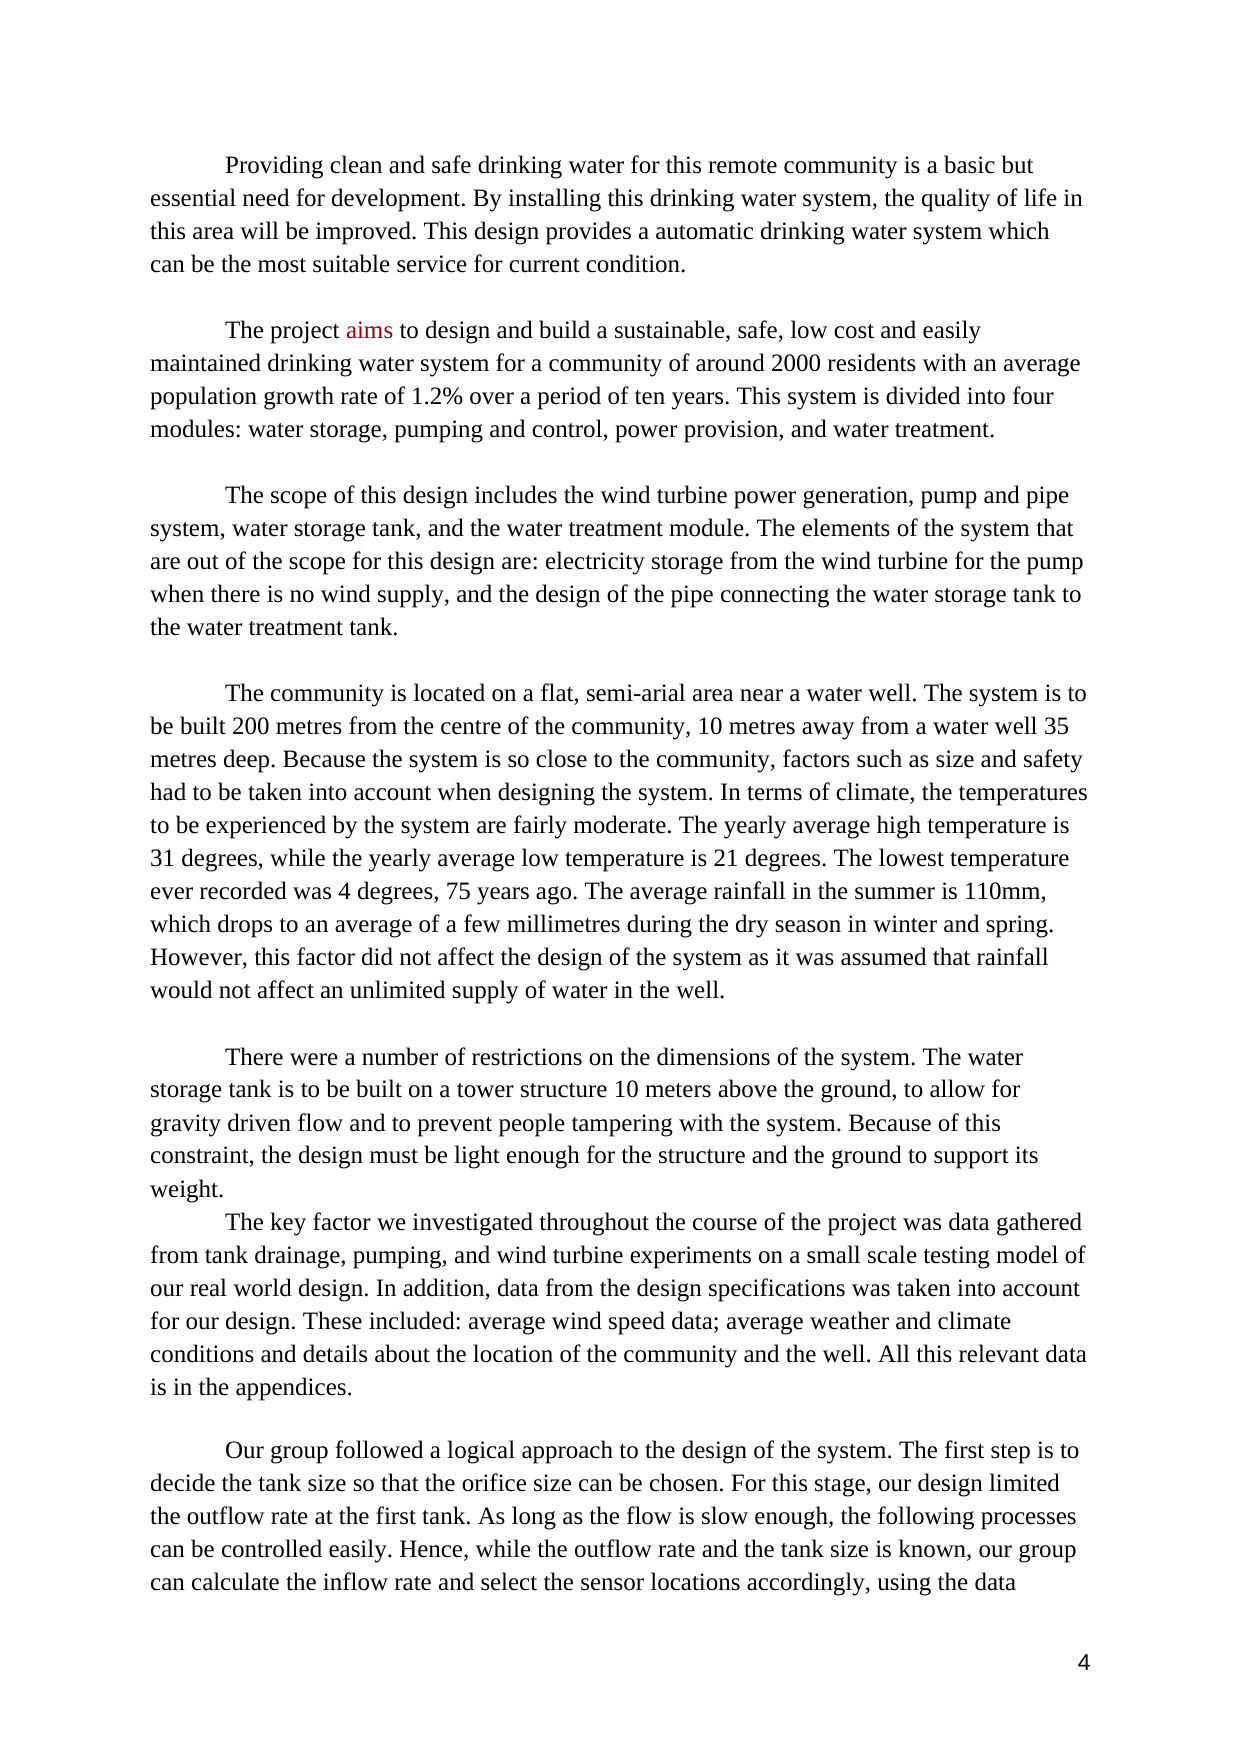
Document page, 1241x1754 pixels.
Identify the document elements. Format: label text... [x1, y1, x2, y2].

text The scope of this design includes the wind turbine power generation, pump and pipe system, water storage tank, and the water treatment module. The elements of the system that are out of the scope for this design are: electricity storage from the wind turbine for the pump when there is no wind supply, and the design of the pipe connecting the water storage tank to the water treatment tank. [150, 480, 1090, 641]
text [150, 1435, 1090, 1596]
text The community is located on a flat, semi-arial area near a water well. The system is to be built 200 metres from the centre of the community, 10 metres away from a water well 35 metres deep. Because the system is so close to the community, factors such as size and safety had to be taken into account when designing the system. In terms of climate, the temperatures to be experienced by the system are fairly moderate. The yearly average high temperature is 31 degrees, while the yearly average low temperature is 21 degrees. The lowest temperature ever recorded was 4 degrees, 75 years ago. The average rainfall in the summer is 110mm, which drops to an average of a few millimetres during the dry season in winter and spring. However, this factor did not affect the design of the system as it was assumed that rainfall would not affect an unlimited supply of water in the well. [150, 678, 1090, 1004]
text The project aims to design and build a sustainable, safe, low cost and easily maintained drinking water system for a community of around 2000 residents with an average population growth rate of 1.2% over a period of ten years. This system is divided into four modules: water storage, pumping and control, power provision, and water treatment. [150, 315, 1090, 443]
text Providing clean and safe drinking water for this remote community is a basic but essential need for development. By installing this drinking water system, the quality of life in this area will be improved. This design provides a automatic drinking water system which can be the most suitable service for current condition. [150, 150, 1090, 278]
text There were a number of restrictions on the dimensions of the system. The water storage tank is to be built on a tower structure 10 meters above the ground, to allow for gravity driven flow and to prevent people tampering with the system. Because of this constraint, the design must be light enough for the structure and the ground to support its weight. [150, 1042, 1090, 1202]
text The key factor we investigated throughout the course of the project was data gathered from tank drainage, pumping, and wind turbine experiments on a small scale testing model of our real world design. In addition, data from the design specifications was taken into account for our design. These included: average wind speed data; average weather and climate conditions and details about the location of the community and the well. All this relevant data is in the appendices. [150, 1207, 1090, 1401]
